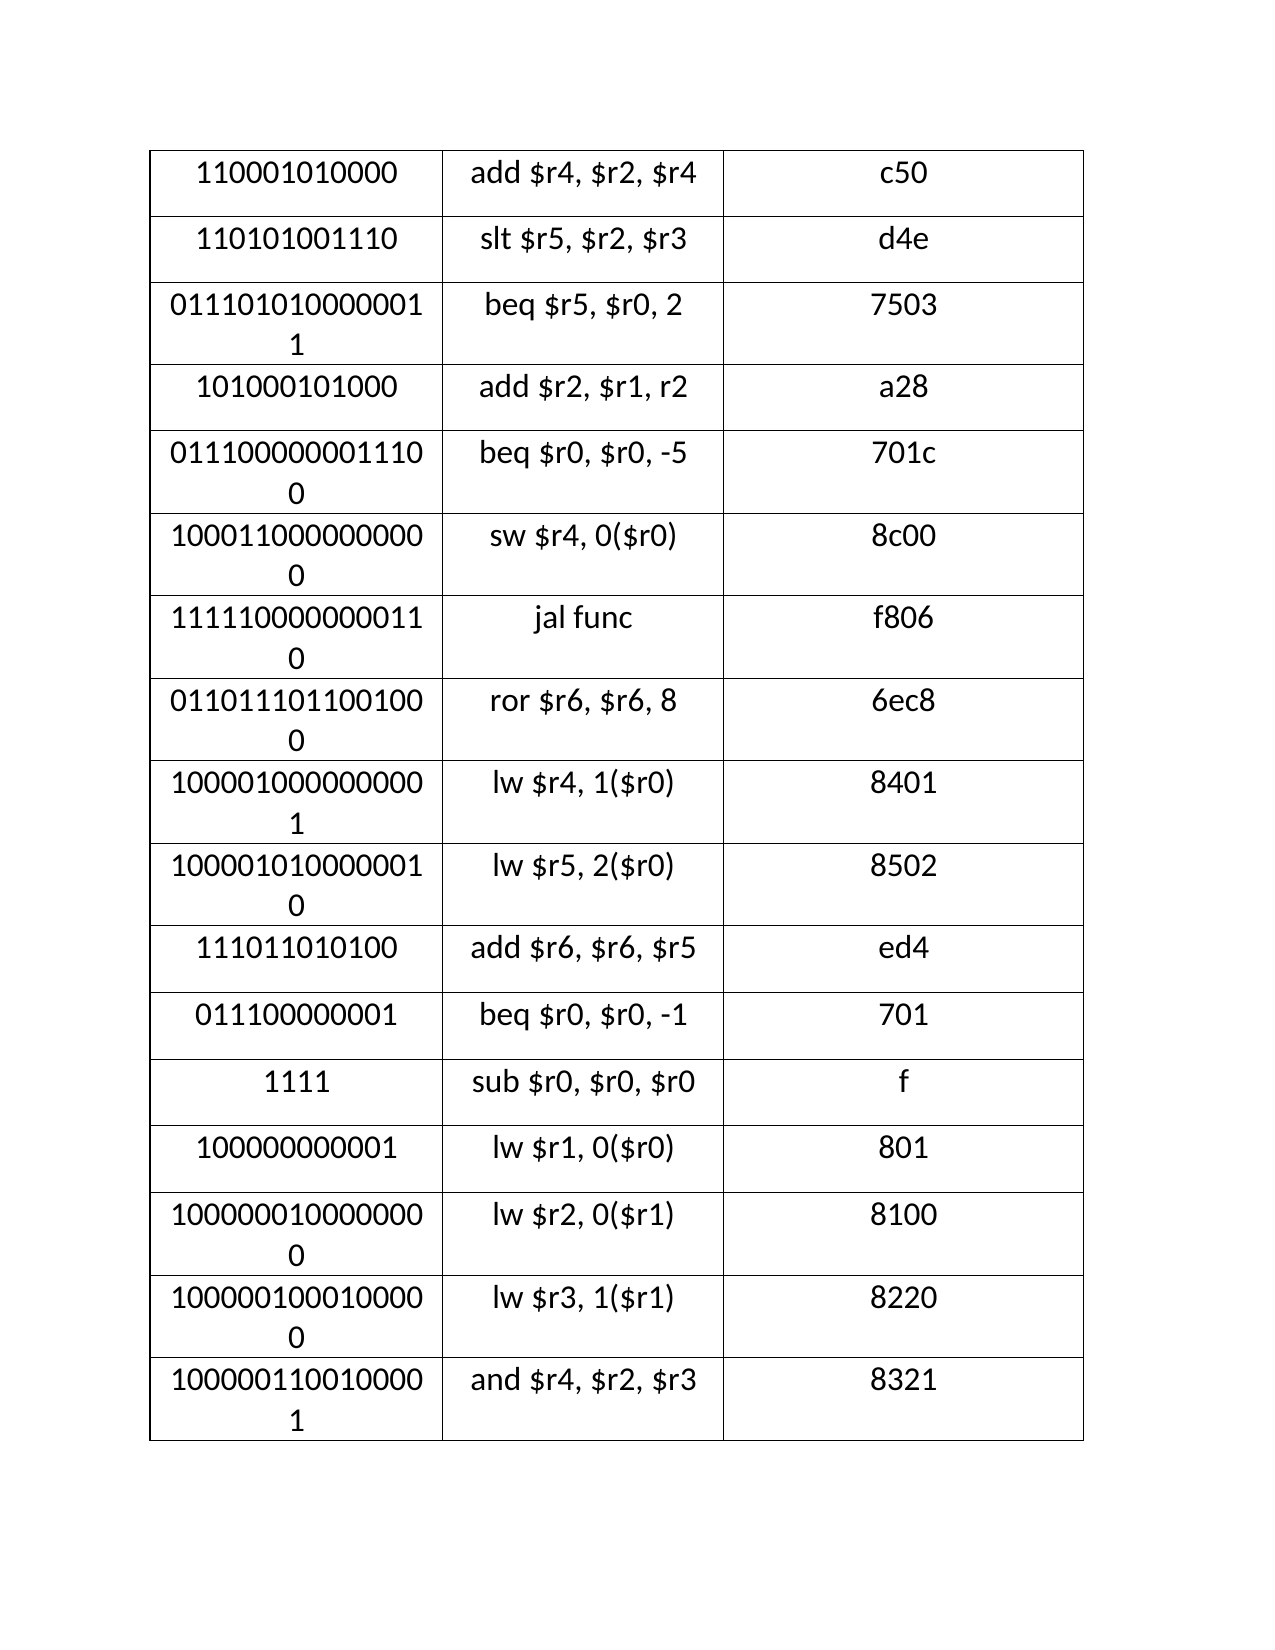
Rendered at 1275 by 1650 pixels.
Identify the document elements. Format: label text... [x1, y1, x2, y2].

table_cell and $r4, $r2, $r3 [443, 1358, 723, 1439]
table_cell 6ec8 [724, 679, 1083, 760]
table_cell lw $r4, 1($r0) [443, 761, 723, 842]
table_cell 0111010100000011 [151, 283, 442, 364]
table_cell 8401 [724, 761, 1083, 842]
table_cell 8c00 [724, 514, 1083, 595]
table_cell 1000001000100000 [151, 1276, 442, 1357]
table_cell lw $r3, 1($r1) [443, 1276, 723, 1357]
table_cell lw $r5, 2($r0) [443, 844, 723, 925]
table_cell lw $r1, 0($r0) [443, 1126, 723, 1192]
table_cell 0110111011001000 [151, 679, 442, 760]
table_cell c50 [724, 151, 1083, 216]
table_cell 7503 [724, 283, 1083, 364]
table_cell 1000001100100001 [151, 1358, 442, 1439]
table_cell 8220 [724, 1276, 1083, 1357]
table_cell f806 [724, 596, 1083, 677]
table_cell 110101001110 [151, 217, 442, 282]
table_cell jal func [443, 596, 723, 677]
table_cell slt $r5, $r2, $r3 [443, 217, 723, 282]
table_cell f [724, 1060, 1083, 1125]
table_cell 011100000001 [151, 993, 442, 1058]
table_cell 1000010000000001 [151, 761, 442, 842]
table_cell beq $r5, $r0, 2 [443, 283, 723, 364]
table_cell 1000000100000000 [151, 1193, 442, 1274]
table_cell a28 [724, 365, 1083, 430]
table_cell 1000010100000010 [151, 844, 442, 925]
table_cell 1111 [151, 1060, 442, 1125]
table_cell 1111100000000110 [151, 596, 442, 677]
table_cell beq $r0, $r0, -5 [443, 431, 723, 512]
table_cell 701c [724, 431, 1083, 512]
table_cell sub $r0, $r0, $r0 [443, 1060, 723, 1125]
table_cell 100000000001 [151, 1126, 442, 1192]
table_cell 0111000000011100 [151, 431, 442, 512]
table_cell beq $r0, $r0, -1 [443, 993, 723, 1058]
table_cell 8321 [724, 1358, 1083, 1439]
table_cell 101000101000 [151, 365, 442, 430]
table_cell 111011010100 [151, 926, 442, 992]
table_cell ed4 [724, 926, 1083, 992]
table_cell 8100 [724, 1193, 1083, 1274]
table_cell sw $r4, 0($r0) [443, 514, 723, 595]
table_cell 801 [724, 1126, 1083, 1192]
table_cell add $r2, $r1, r2 [443, 365, 723, 430]
table_cell 701 [724, 993, 1083, 1058]
table_cell ror $r6, $r6, 8 [443, 679, 723, 760]
table_cell 8502 [724, 844, 1083, 925]
table_cell lw $r2, 0($r1) [443, 1193, 723, 1274]
table_cell 1000110000000000 [151, 514, 442, 595]
table_cell add $r4, $r2, $r4 [443, 151, 723, 216]
table_cell add $r6, $r6, $r5 [443, 926, 723, 992]
table_cell 110001010000 [151, 151, 442, 216]
table_cell d4e [724, 217, 1083, 282]
